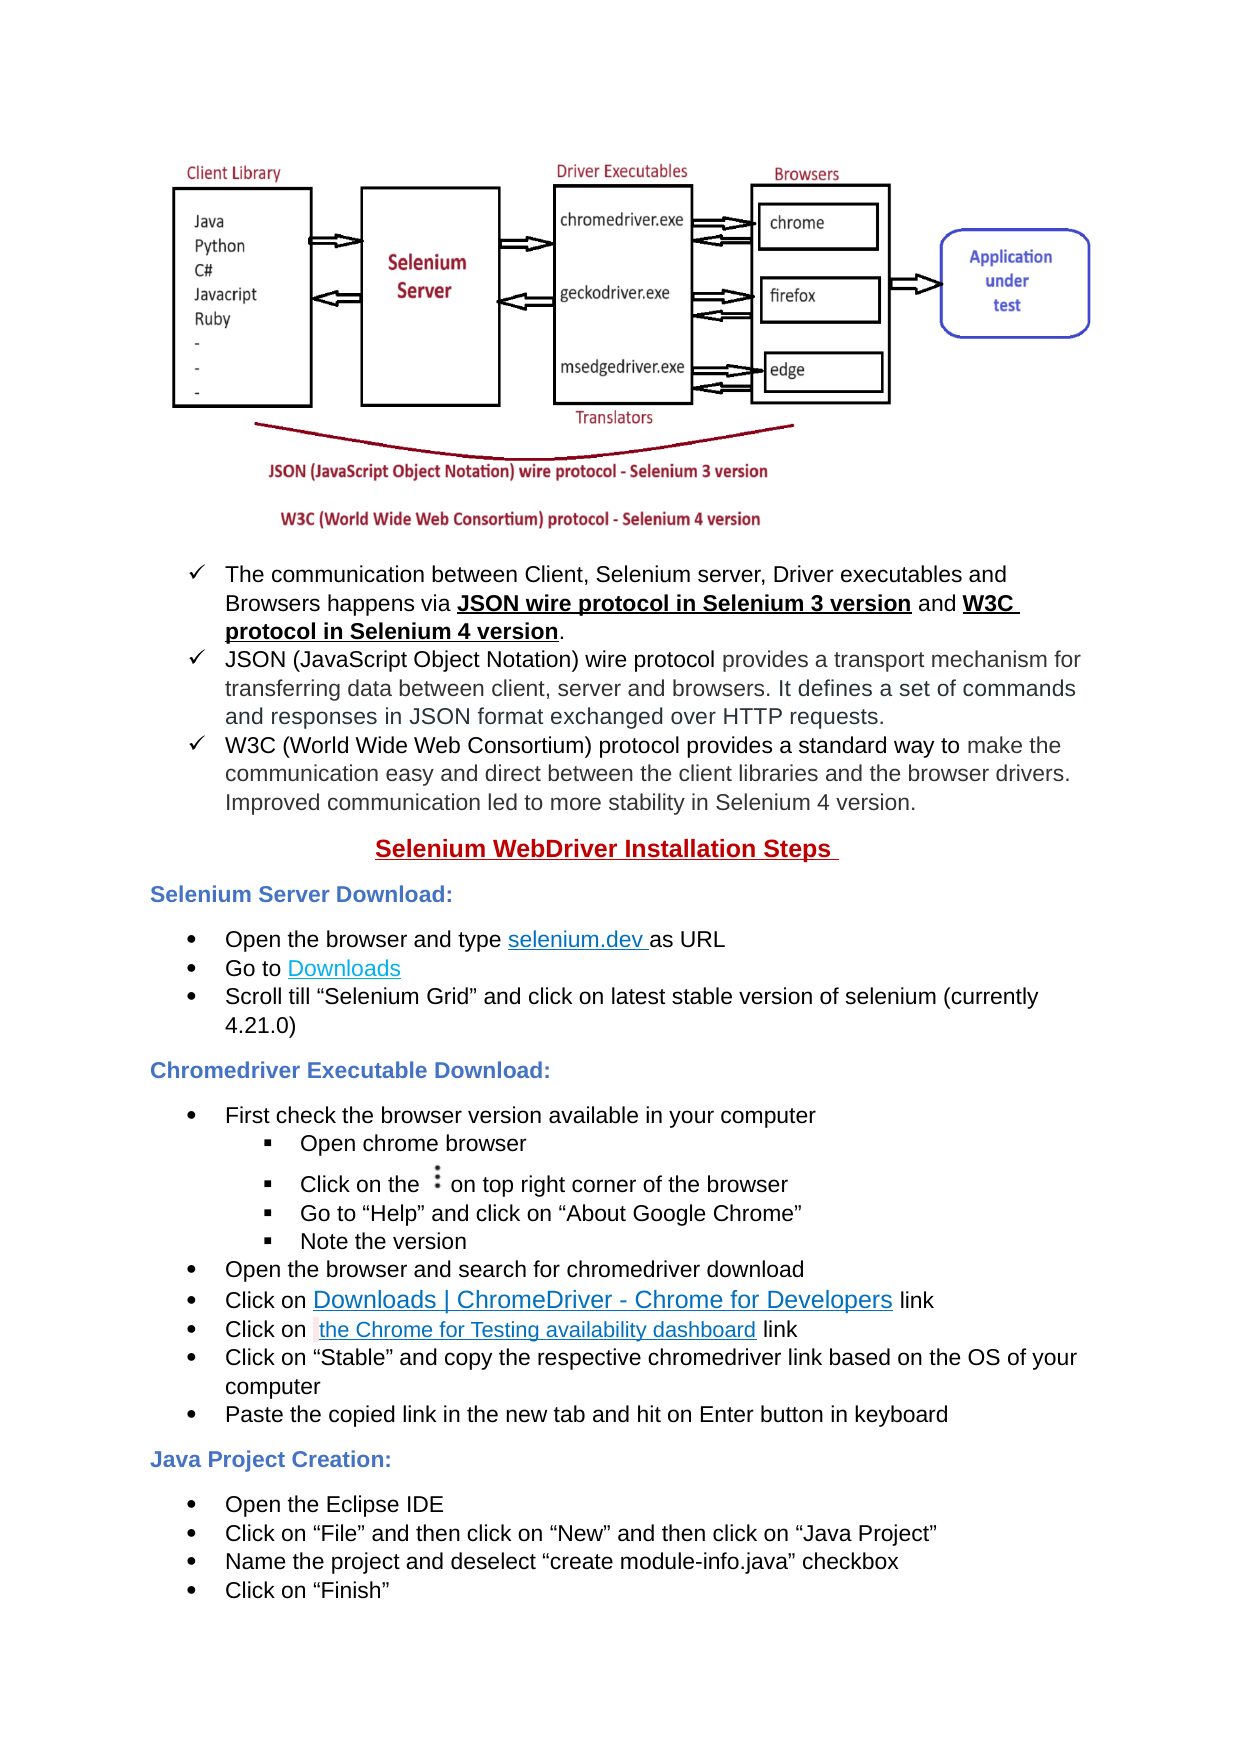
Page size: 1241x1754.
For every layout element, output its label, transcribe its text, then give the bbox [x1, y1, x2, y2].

list Go to “Help” and click on “About Google Chrome” [262, 1199, 1090, 1226]
list The communication between Client, Selenium server, Driver executables and Browsers happens via JSON wire protocol in Selenium 3 version and W3C protocol in Selenium 4 version. [187, 561, 1090, 644]
list Click on the on top right corner of the browser [262, 1159, 1090, 1197]
list Click on “Finish” [187, 1577, 1090, 1603]
list Scroll till “Selenium Grid” and click on latest stable version of selenium (currently 4.21.0) [187, 983, 1090, 1038]
list First check the browser version available in your computer [187, 1102, 1090, 1128]
list Open chrome browser [262, 1130, 1090, 1157]
picture [426, 1158, 451, 1193]
text Selenium Server Download: [150, 881, 1090, 908]
list Open the browser and search for chromedriver download [187, 1256, 1090, 1283]
list Click on Downloads | ChromeDriver - Chrome for Developers link [893, 1285, 1090, 1314]
list Paste the copied link in the new tab and hit on Enter button in keyboard [187, 1401, 1090, 1428]
text Chromedriver Executable Download: [150, 1057, 1090, 1083]
list Go to Downloads [187, 955, 1090, 981]
list Click on “Stable” and copy the respective chromedriver link based on the OS of your computer [187, 1344, 1090, 1399]
picture [150, 150, 1111, 543]
text Java Project Creation: [150, 1446, 1090, 1473]
text Selenium WebDriver Installation Steps [300, 834, 1090, 862]
list Click on the Chrome for Testing availability dashboard link [187, 1316, 1090, 1342]
list Name the project and deselect “create module-info.java” checkbox [187, 1548, 1090, 1575]
list Open the Eclipse IDE [187, 1491, 1090, 1518]
list JSON (JavaScript Object Notation) wire protocol provides a transport mechanism for transferring data between client, server and browsers. It defines a set of commands and responses in JSON format exchanged over HTTP requests. [187, 646, 1090, 729]
list Note the version [262, 1228, 1090, 1254]
list W3C (World Wide Web Consortium) protocol provides a standard way to make the communication easy and direct between the client libraries and the browser drivers. Improved communication led to more stability in Selenium 4 version. [187, 732, 1090, 815]
list Open the browser and type selenium.dev as URL [187, 926, 1090, 953]
list Click on “File” and then click on “New” and then click on “Java Project” [187, 1520, 1090, 1546]
